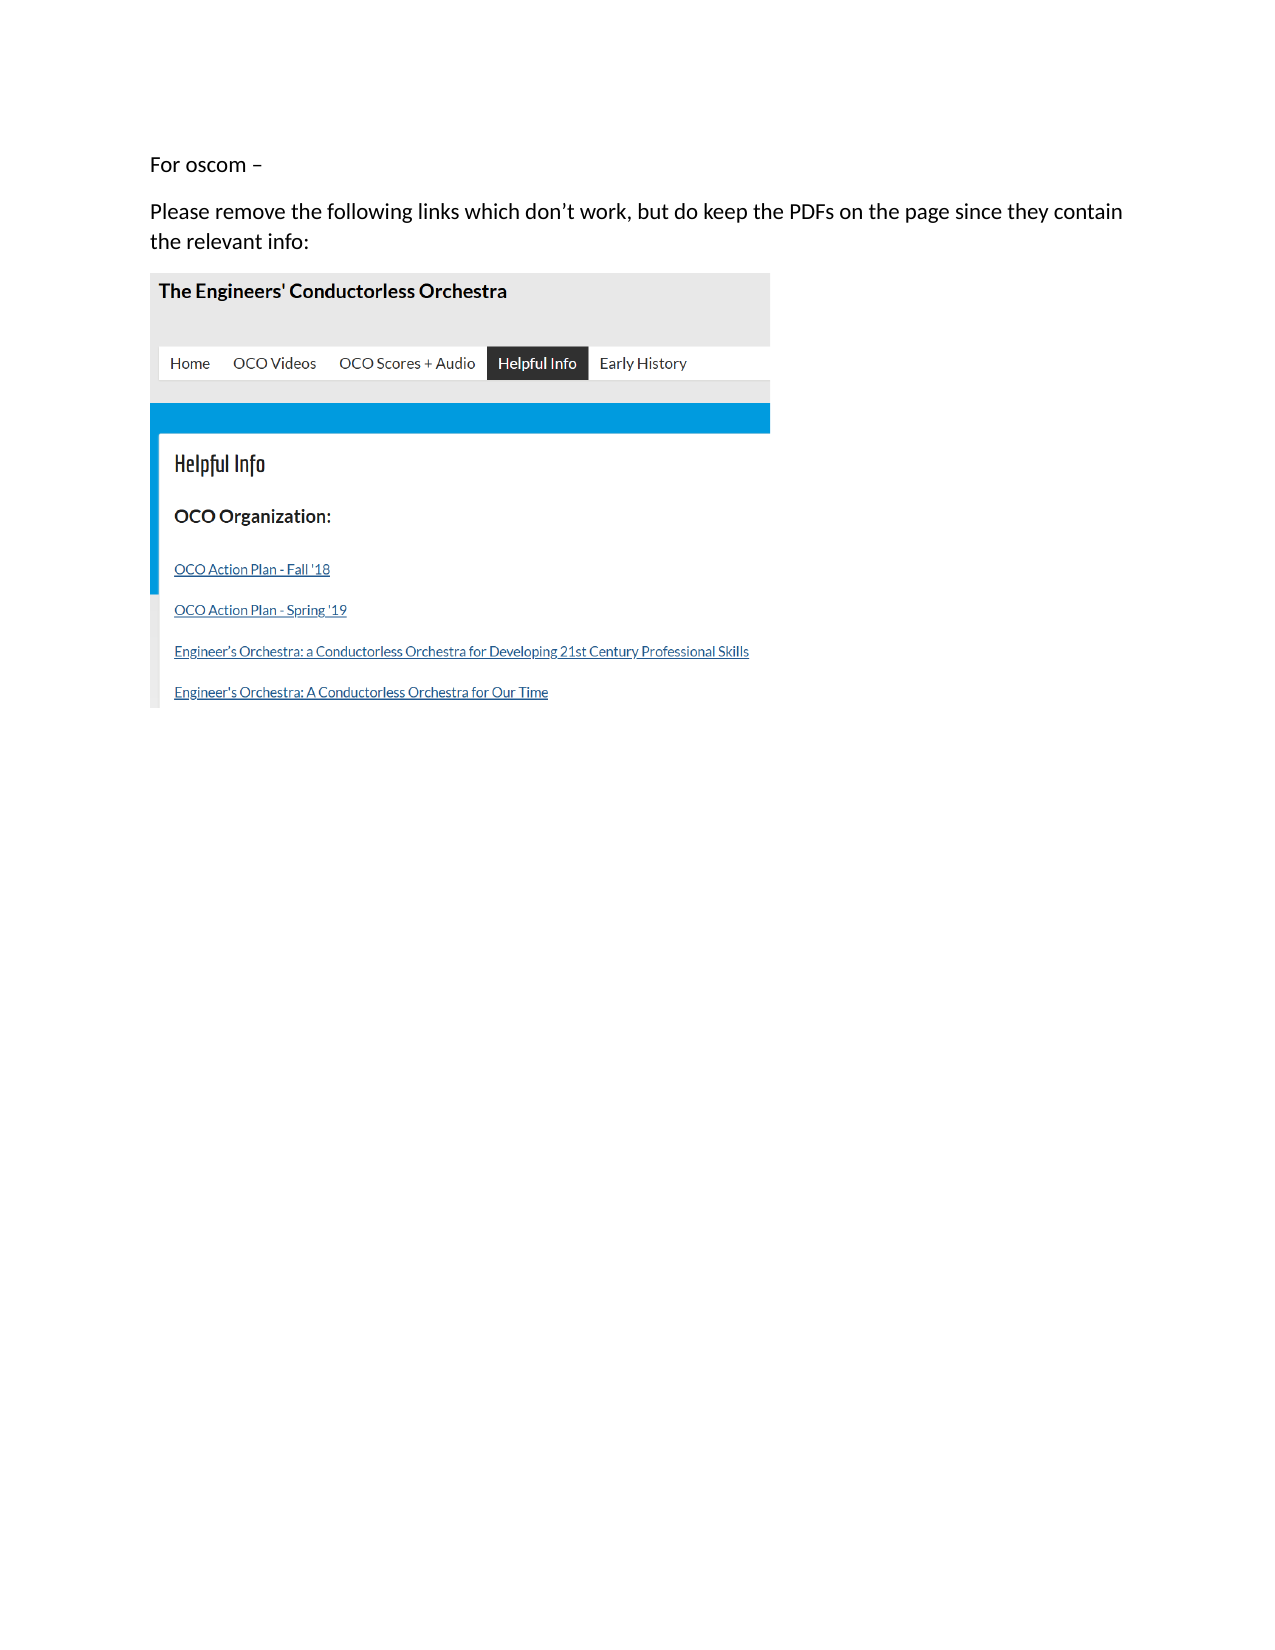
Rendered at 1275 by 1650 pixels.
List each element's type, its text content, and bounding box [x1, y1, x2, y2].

text For oscom – [150, 150, 1125, 178]
text Please remove the following links which don’t work, but do keep the PDFs on the page since they contain the relevant info: [150, 197, 1125, 255]
picture [150, 273, 771, 402]
picture [150, 434, 771, 708]
